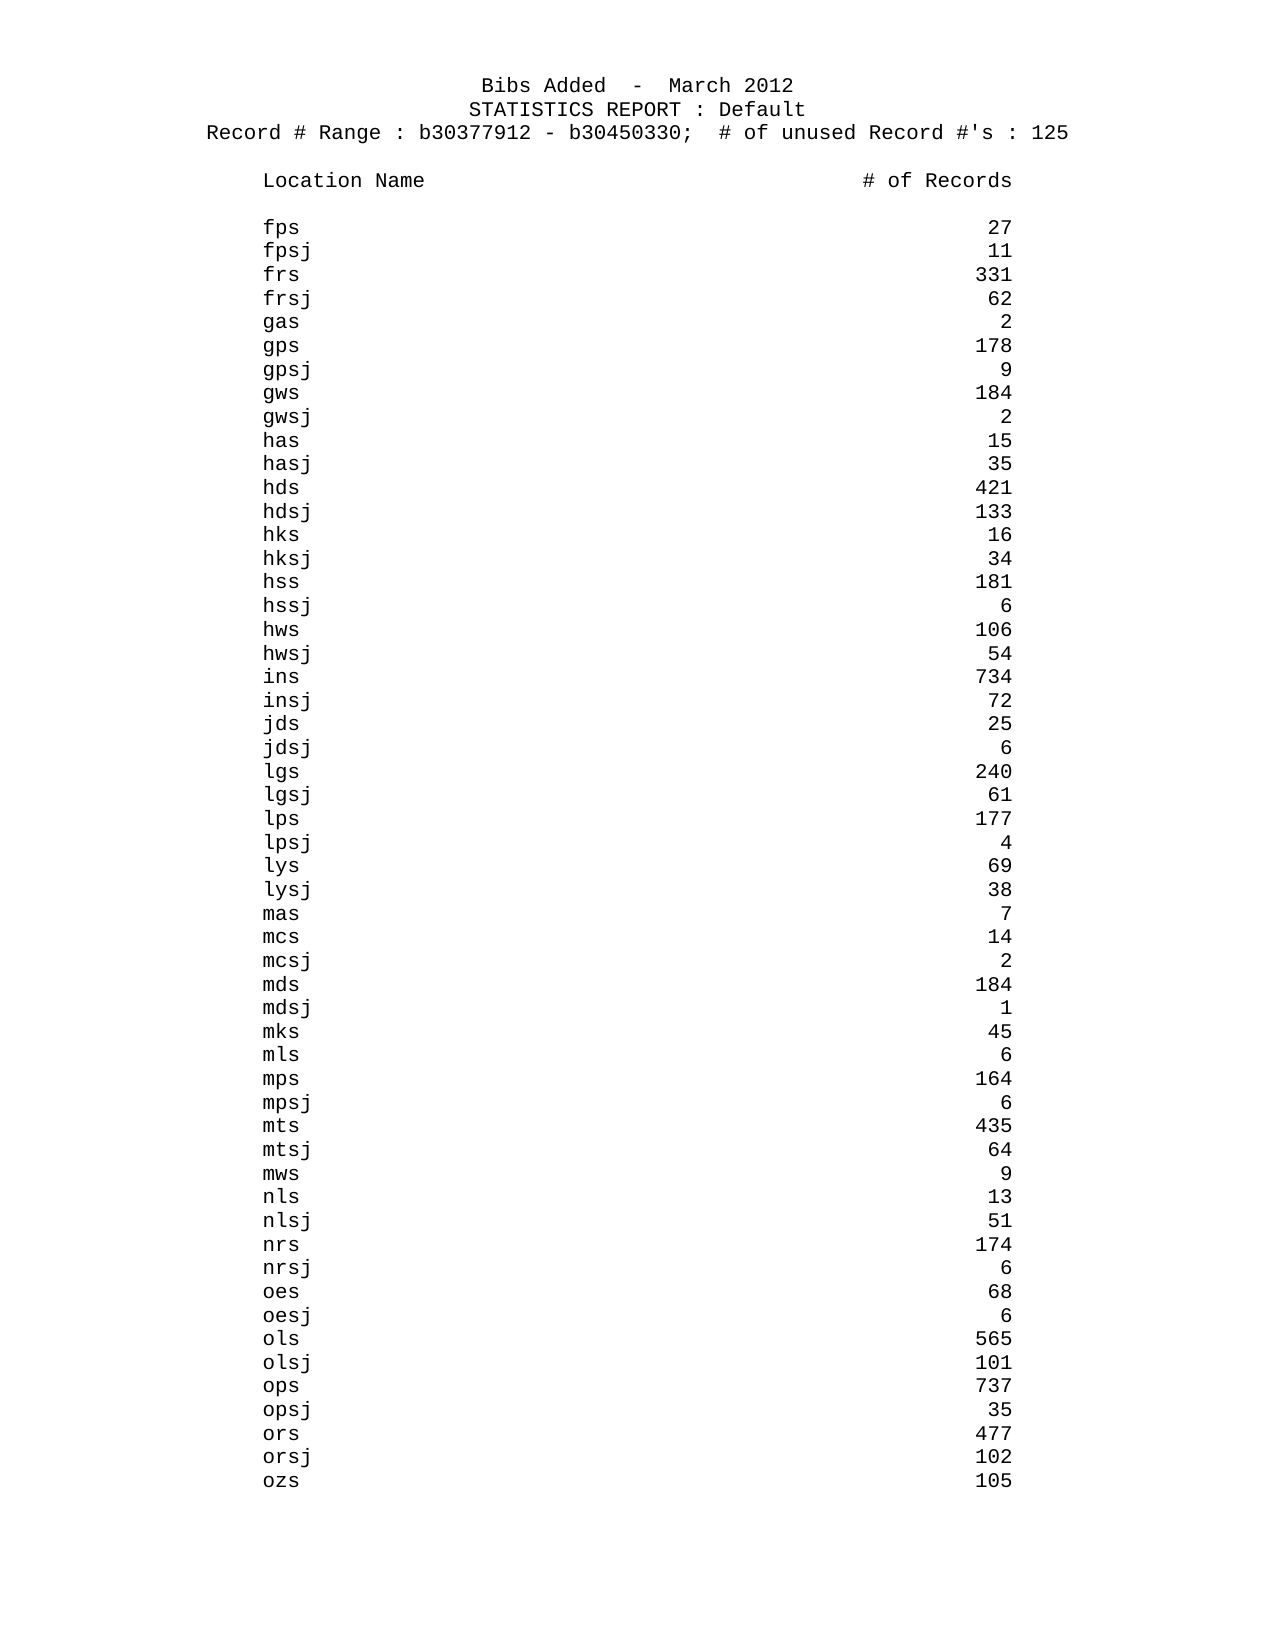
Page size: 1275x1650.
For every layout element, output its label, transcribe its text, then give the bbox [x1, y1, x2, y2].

text hssj 6 [75, 595, 1200, 619]
text ors 477 [75, 1423, 1200, 1446]
text Bibs Added - March 2012 [75, 75, 1200, 99]
text hds 421 [75, 477, 1200, 501]
text ozs 105 [75, 1470, 1200, 1494]
text nlsj 51 [75, 1210, 1200, 1234]
text hwsj 54 [75, 642, 1200, 666]
text mpsj 6 [75, 1092, 1200, 1115]
text lgsj 61 [75, 784, 1200, 808]
text fps 27 [75, 217, 1200, 241]
text ins 734 [75, 666, 1200, 690]
text nrsj 6 [75, 1257, 1200, 1281]
text lgs 240 [75, 761, 1200, 784]
text oesj 6 [75, 1304, 1200, 1328]
text mts 435 [75, 1115, 1200, 1139]
text hks 16 [75, 524, 1200, 548]
text lps 177 [75, 808, 1200, 832]
text lysj 38 [75, 879, 1200, 903]
text insj 72 [75, 690, 1200, 713]
text nls 13 [75, 1186, 1200, 1210]
text ols 565 [75, 1328, 1200, 1352]
text STATISTICS REPORT : Default [75, 99, 1200, 122]
text hws 106 [75, 619, 1200, 642]
text oes 68 [75, 1281, 1200, 1304]
text gps 178 [75, 335, 1200, 359]
text lpsj 4 [75, 832, 1200, 855]
text gas 2 [75, 311, 1200, 335]
text hksj 34 [75, 548, 1200, 572]
text orsj 102 [75, 1446, 1200, 1470]
text mas 7 [75, 903, 1200, 926]
text lys 69 [75, 855, 1200, 879]
text has 15 [75, 430, 1200, 453]
text frs 331 [75, 264, 1200, 288]
text Location Name # of Records [75, 169, 1200, 193]
text ops 737 [75, 1376, 1200, 1399]
text mks 45 [75, 1021, 1200, 1044]
text frsj 62 [75, 288, 1200, 311]
text Record # Range : b30377912 - b30450330; # of unused Record #'s : 125 [75, 122, 1200, 146]
text jdsj 6 [75, 737, 1200, 761]
text gws 184 [75, 382, 1200, 406]
text mls 6 [75, 1044, 1200, 1068]
text mcs 14 [75, 926, 1200, 950]
text olsj 101 [75, 1352, 1200, 1376]
text mdsj 1 [75, 997, 1200, 1021]
text mcsj 2 [75, 950, 1200, 973]
text jds 25 [75, 713, 1200, 737]
text nrs 174 [75, 1234, 1200, 1257]
text mtsj 64 [75, 1139, 1200, 1163]
text hss 181 [75, 572, 1200, 595]
text hasj 35 [75, 453, 1200, 477]
text gwsj 2 [75, 406, 1200, 430]
text mps 164 [75, 1068, 1200, 1092]
text gpsj 9 [75, 359, 1200, 382]
text mds 184 [75, 973, 1200, 997]
text mws 9 [75, 1163, 1200, 1186]
text hdsj 133 [75, 501, 1200, 524]
text fpsj 11 [75, 241, 1200, 264]
text opsj 35 [75, 1399, 1200, 1423]
